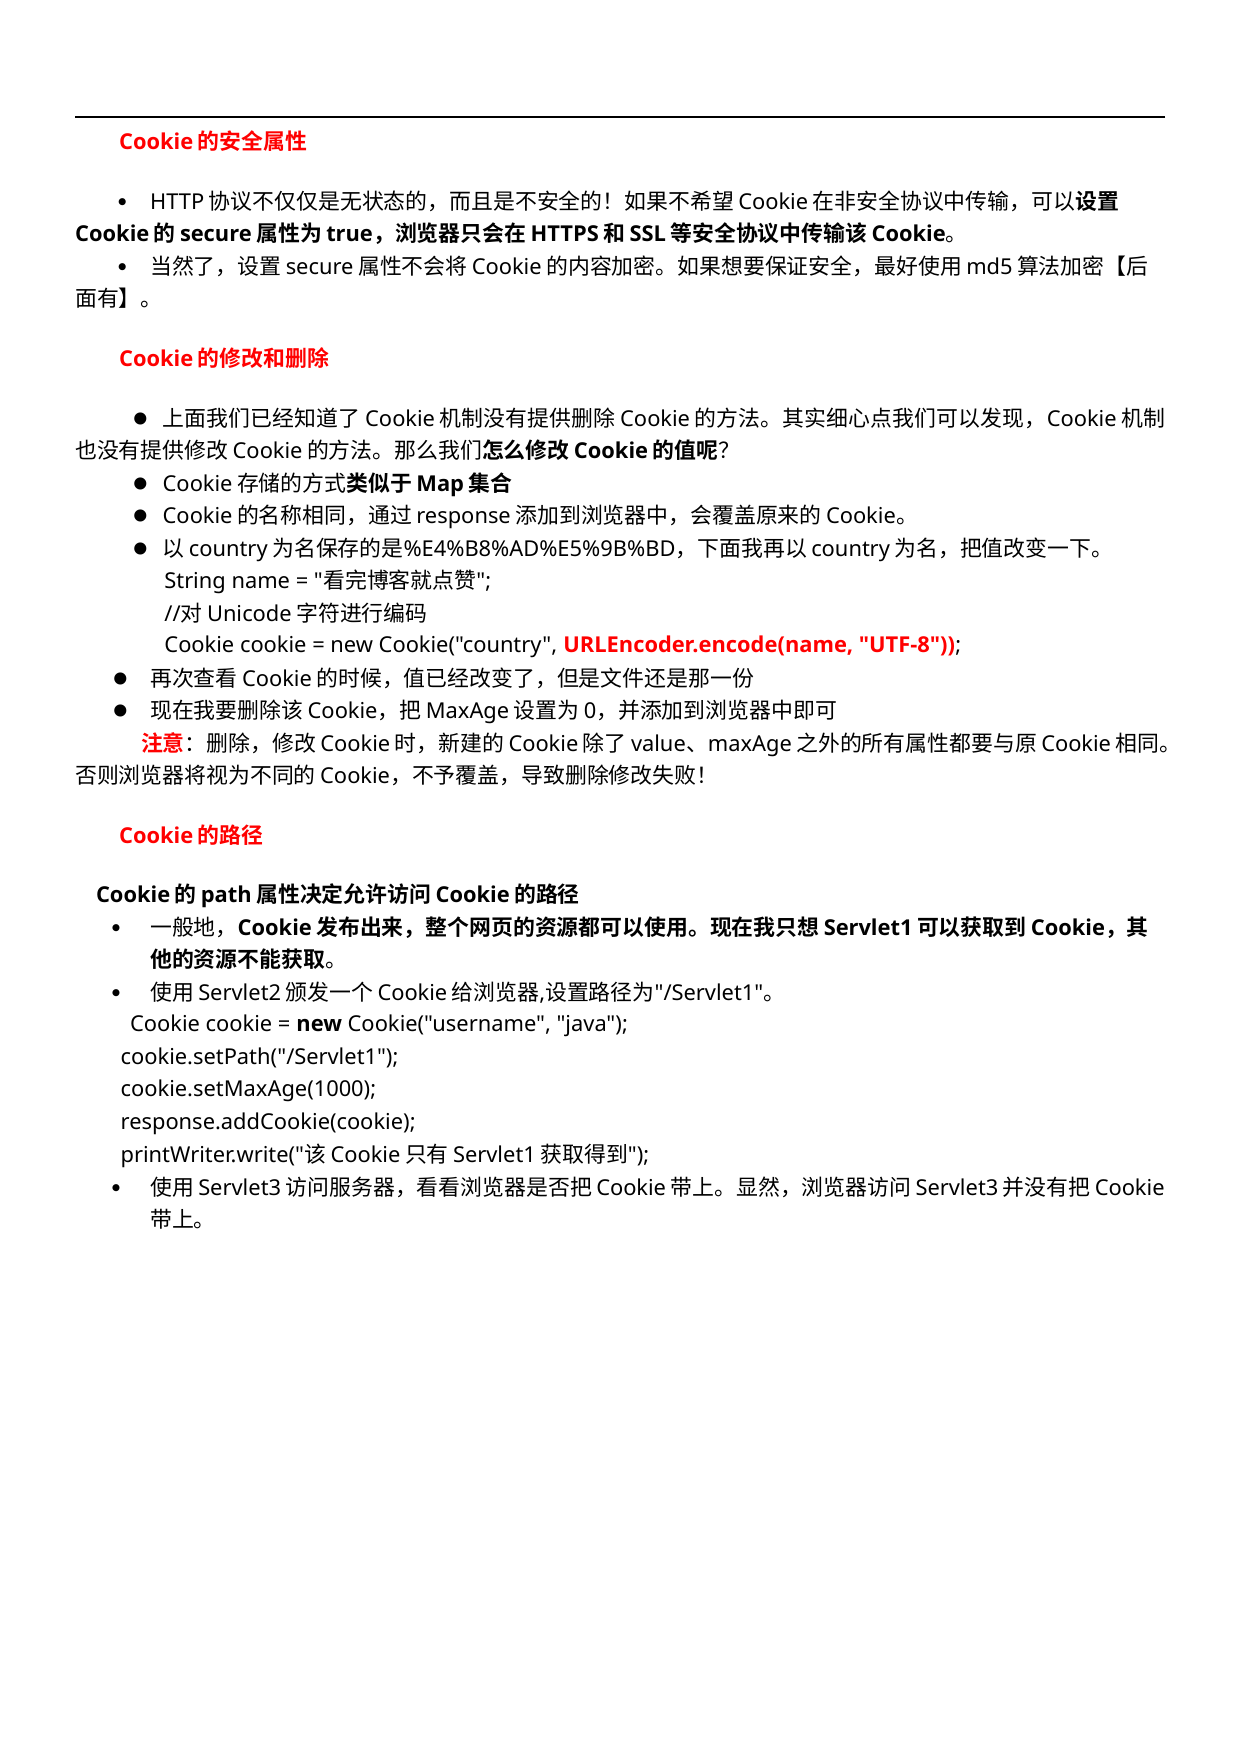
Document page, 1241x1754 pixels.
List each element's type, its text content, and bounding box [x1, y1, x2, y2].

text String name = "看完博客就点赞"; [75, 563, 1165, 595]
subtitle Cookie的路径 [75, 817, 1165, 850]
text //对Unicode字符进行编码 [75, 595, 1165, 628]
list 再次查看Cookie的时候，值已经改变了，但是文件还是那一份 [112, 660, 1165, 693]
text Cookie cookie = new Cookie("country", URLEncoder.encode(name, "UTF-8")); [75, 628, 1165, 660]
list HTTP协议不仅仅是无状态的，而且是不安全的！如果不希望Cookie在非安全协议中传输，可以设置Cookie的secure属性为true，浏览器只会在HTTPS和SSL等安全协议中传输该Cookie。 [75, 183, 1165, 248]
list Cookie存储的方式类似于Map集合 [75, 465, 1165, 498]
text 注意：删除，修改Cookie时，新建的Cookie除了value、maxAge之外的所有属性都要与原Cookie相同。否则浏览器将视为不同的Cookie，不予覆盖，导致删除修改失败！ [75, 725, 1165, 790]
text Cookie的path属性决定允许访问Cookie的路径 [75, 877, 1165, 909]
list 使用Servlet2颁发一个Cookie给浏览器,设置路径为"/Servlet1"。 [112, 974, 1165, 1007]
list 当然了，设置secure属性不会将Cookie的内容加密。如果想要保证安全，最好使用md5算法加密【后面有】。 [75, 248, 1165, 313]
list 使用Servlet3访问服务器，看看浏览器是否把Cookie带上。显然，浏览器访问Servlet3并没有把Cookie带上。 [112, 1169, 1165, 1234]
subtitle Cookie的安全属性 [75, 124, 1165, 156]
list Cookie的名称相同，通过response添加到浏览器中，会覆盖原来的Cookie。 [75, 498, 1165, 530]
list 一般地，Cookie发布出来，整个网页的资源都可以使用。现在我只想Servlet1可以获取到Cookie，其他的资源不能获取。 [112, 909, 1165, 974]
subtitle Cookie的修改和删除 [75, 341, 1165, 373]
list 以country为名保存的是%E4%B8%AD%E5%9B%BD，下面我再以country为名，把值改变一下。 [75, 530, 1165, 563]
list 上面我们已经知道了Cookie机制没有提供删除Cookie的方法。其实细心点我们可以发现，Cookie机制也没有提供修改Cookie的方法。那么我们怎么修改Cookie的值呢？ [75, 400, 1165, 465]
list 现在我要删除该Cookie，把MaxAge设置为0，并添加到浏览器中即可 [112, 693, 1165, 725]
text Cookie cookie = new Cookie("username", "java"); cookie.setPath("/Servlet1"); cookie.setMaxAge(1000); response.addCookie(cookie); printWriter.write("该Cookie只有Servlet1获取得到"); [75, 1007, 1165, 1169]
